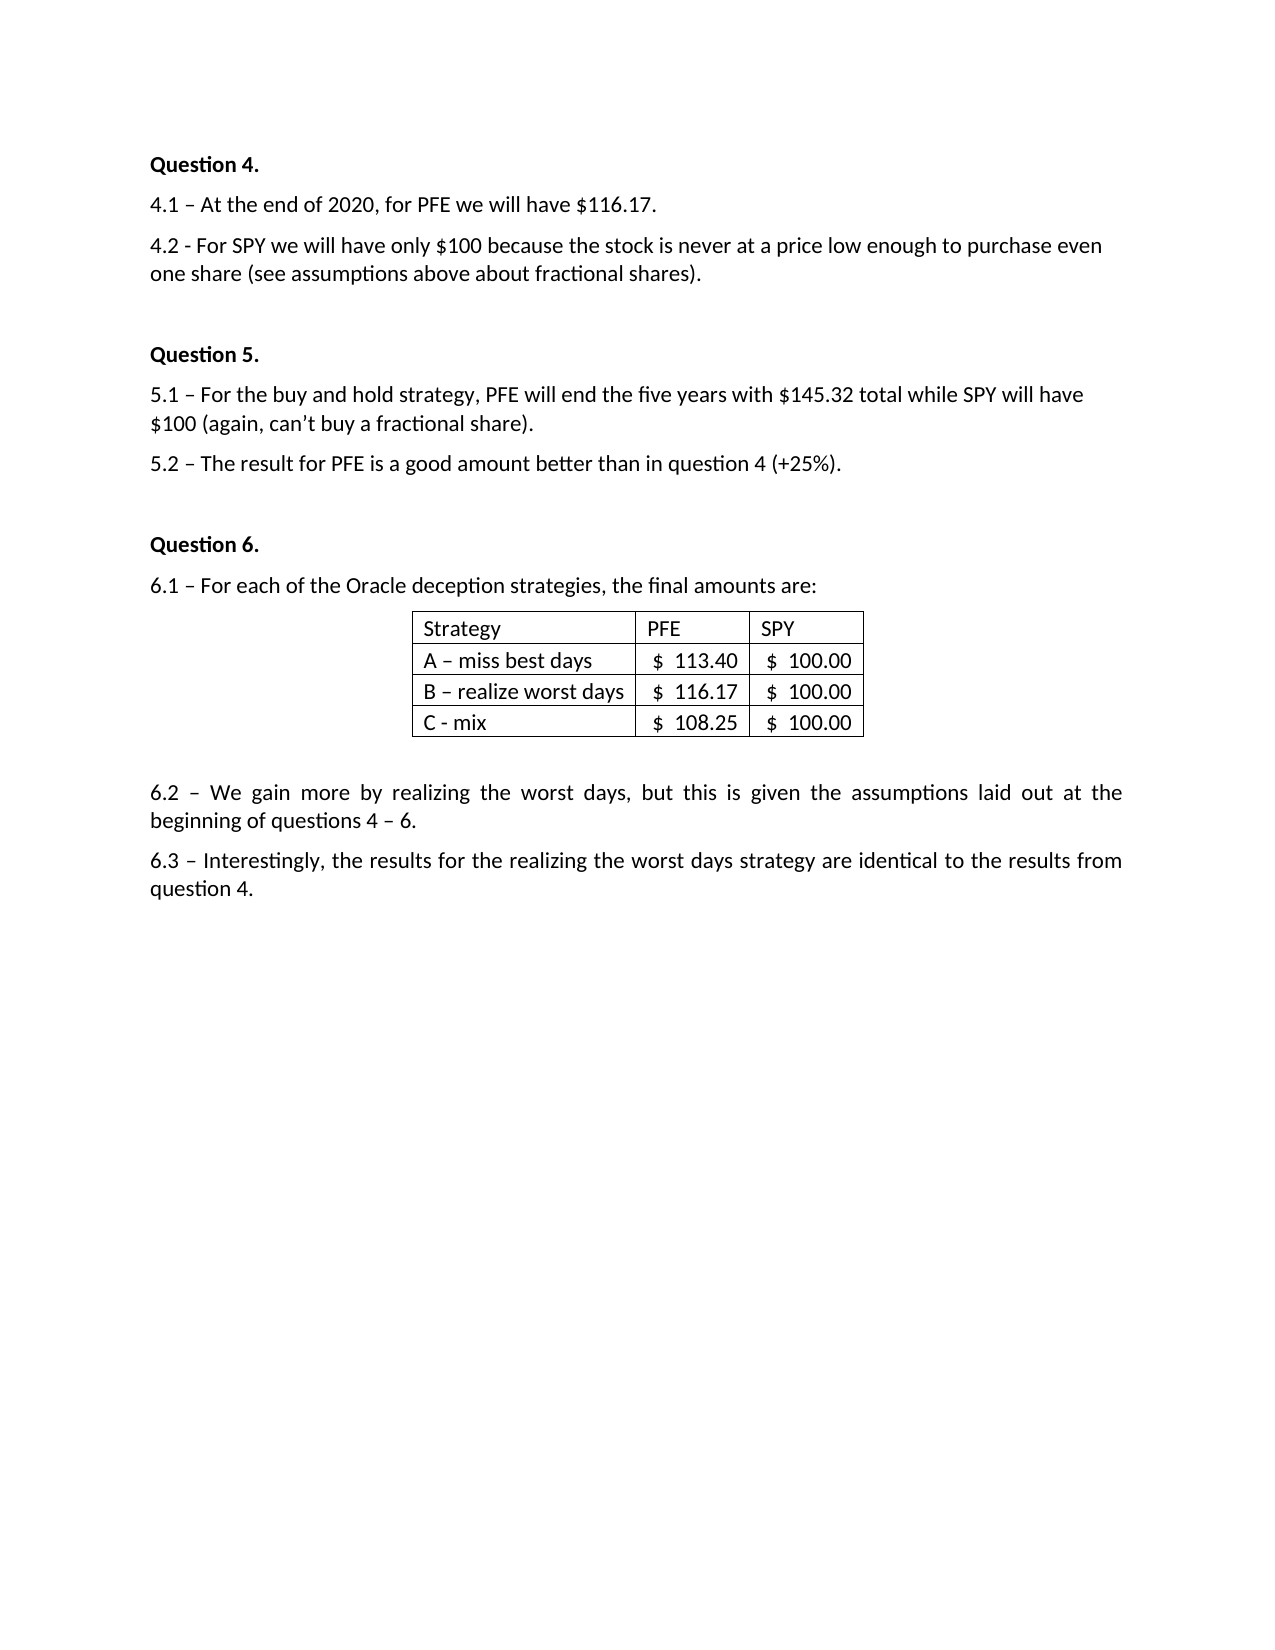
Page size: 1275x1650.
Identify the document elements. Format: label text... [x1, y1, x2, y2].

table_cell B – realize worst days [413, 675, 635, 705]
text 6.2 – We gain more by realizing the worst days, but this is given the assumptions laid out at the beginning of questions 4 – 6. [150, 778, 1125, 834]
text Question 5. [150, 340, 1125, 368]
table_header Strategy [413, 612, 635, 642]
text 4.2 - For SPY we will have only $100 because the stock is never at a price low enough to purchase even one share (see assumptions above about fractional shares). [150, 231, 1125, 287]
table_cell A – miss best days [413, 644, 635, 674]
text 5.1 – For the buy and hold strategy, PFE will end the five years with $145.32 total while SPY will have $100 (again, can’t buy a fractional share). [150, 381, 1125, 437]
text Question 4. [150, 150, 1125, 178]
text 5.2 – The result for PFE is a good amount better than in question 4 (+25%). [150, 449, 1125, 477]
text Question 6. [150, 530, 1125, 558]
table_cell $ 100.00 [750, 644, 863, 674]
table_cell $ 116.17 [636, 675, 749, 705]
table_cell C - mix [413, 706, 635, 736]
table_cell $ 100.00 [750, 706, 863, 736]
text 6.3 – Interestingly, the results for the realizing the worst days strategy are identical to the results from question 4. [150, 846, 1125, 902]
text 6.1 – For each of the Oracle deception strategies, the final amounts are: [150, 571, 1125, 599]
table_cell $ 108.25 [636, 706, 749, 736]
text 4.1 – At the end of 2020, for PFE we will have $116.17. [150, 191, 1125, 218]
table_header PFE [636, 612, 749, 642]
table_header SPY [750, 612, 863, 642]
table_cell $ 113.40 [636, 644, 749, 674]
table_cell $ 100.00 [750, 675, 863, 705]
